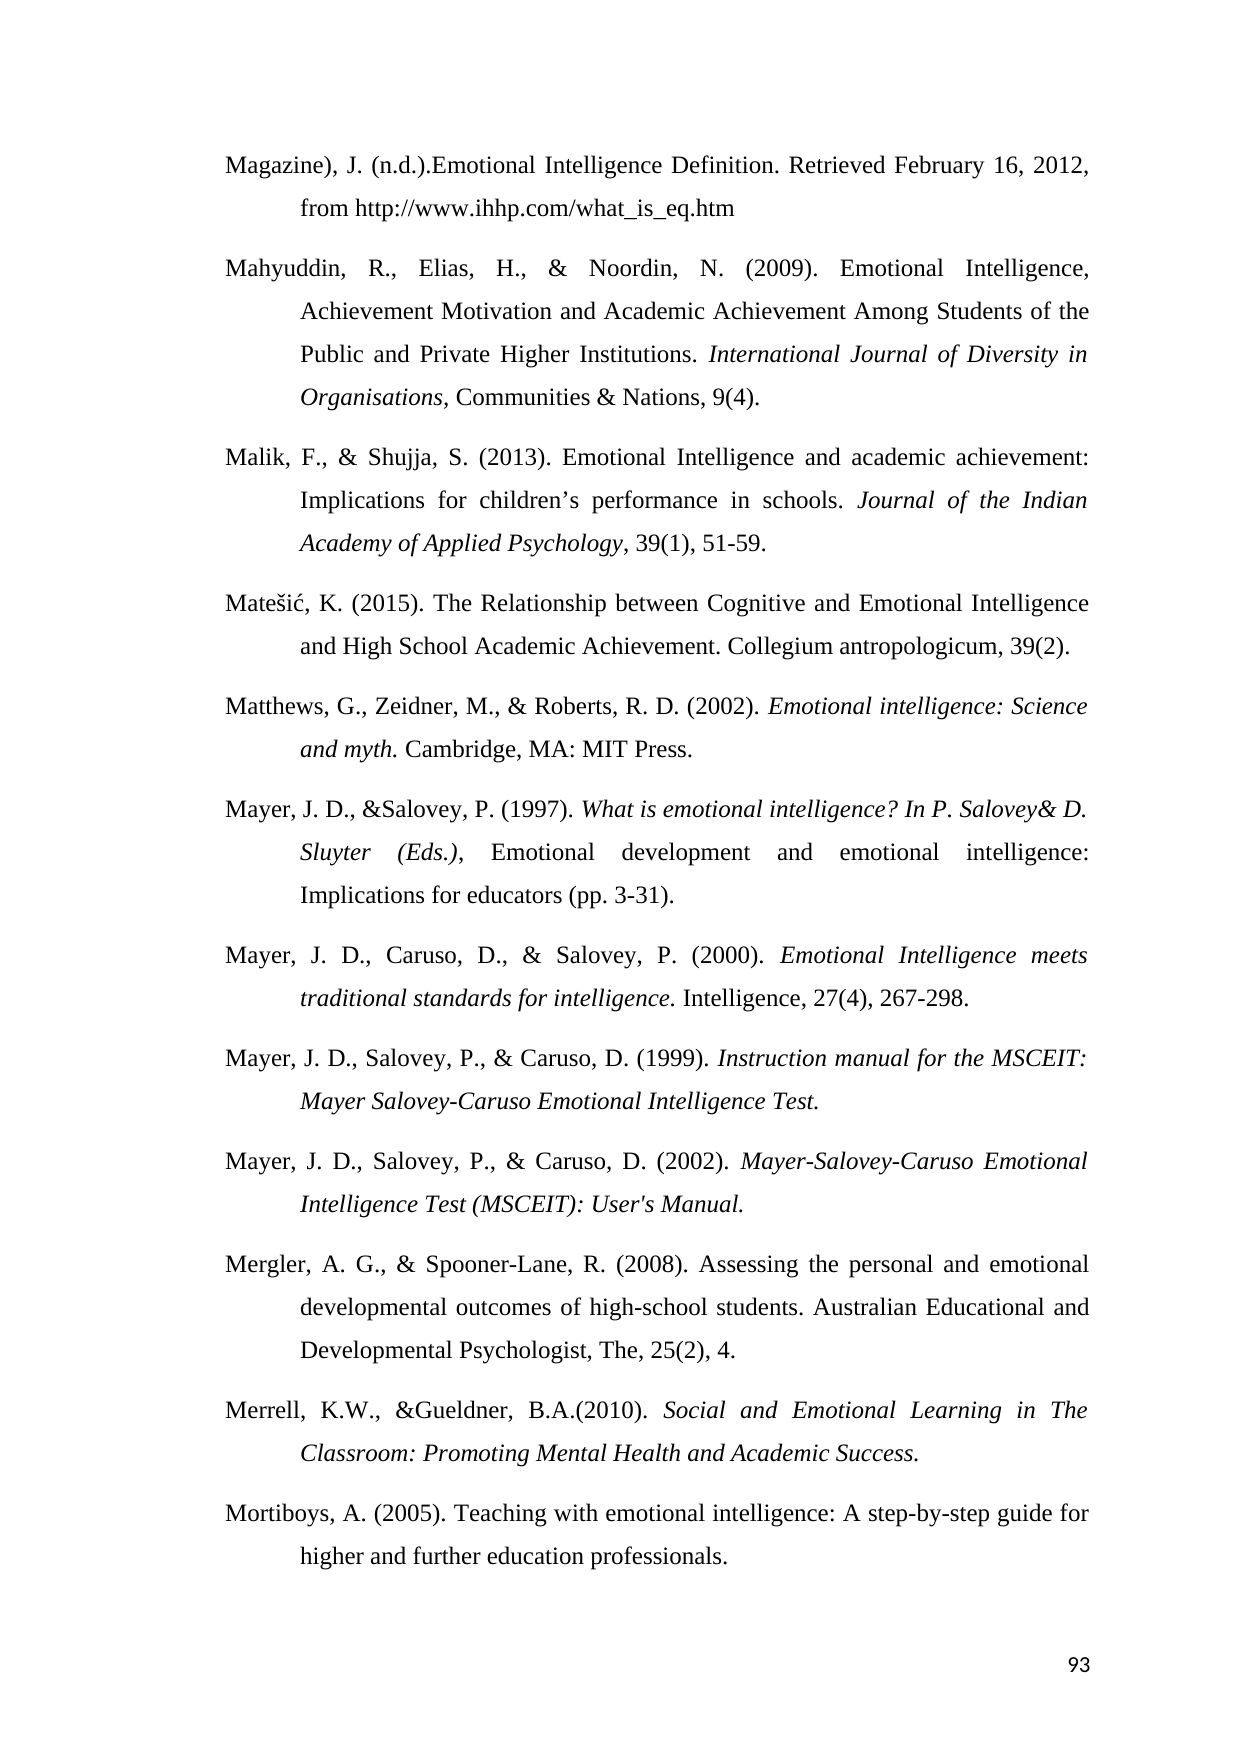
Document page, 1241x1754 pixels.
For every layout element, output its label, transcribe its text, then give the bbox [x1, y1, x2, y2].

text Matthews, G., Zeidner, M., & Roberts, R. D. (2002). Emotional intelligence: Science and myth. Cambridge, MA: MIT Press. [225, 691, 1090, 763]
text Magazine), J. (n.d.).Emotional Intelligence Definition. Retrieved February 16, 2012, from http://www.ihhp.com/what_is_eq.htm [225, 150, 1090, 222]
text Mayer, J. D., Caruso, D., & Salovey, P. (2000). Emotional Intelligence meets traditional standards for intelligence. Intelligence, 27(4), 267-298. [225, 940, 1090, 1012]
text Mahyuddin, R., Elias, H., & Noordin, N. (2009). Emotional Intelligence, Achievement Motivation and Academic Achievement Among Students of the Public and Private Higher Institutions. International Journal of Diversity in Organisations, Communities & Nations, 9(4). [225, 253, 1090, 411]
text Merrell, K.W., &Gueldner, B.A.(2010). Social and Emotional Learning in The Classroom: Promoting Mental Health and Academic Success. [225, 1395, 1090, 1467]
text Malik, F., & Shujja, S. (2013). Emotional Intelligence and academic achievement: Implications for children’s performance in schools. Journal of the Indian Academy of Applied Psychology, 39(1), 51-59. [225, 442, 1090, 557]
text Mayer, J. D., &Salovey, P. (1997). What is emotional intelligence? In P. Salovey& D. Sluyter (Eds.), Emotional development and emotional intelligence: Implications for educators (pp. 3-31). [225, 794, 1090, 909]
text Mayer, J. D., Salovey, P., & Caruso, D. (1999). Instruction manual for the MSCEIT: Mayer Salovey-Caruso Emotional Intelligence Test. [225, 1043, 1090, 1115]
text Mayer, J. D., Salovey, P., & Caruso, D. (2002). Mayer-Salovey-Caruso Emotional Intelligence Test (MSCEIT): User's Manual. [225, 1146, 1090, 1218]
text Mergler, A. G., & Spooner-Lane, R. (2008). Assessing the personal and emotional developmental outcomes of high-school students. Australian Educational and Developmental Psychologist, The, 25(2), 4. [225, 1249, 1090, 1364]
text Matešić, K. (2015). The Relationship between Cognitive and Emotional Intelligence and High School Academic Achievement. Collegium antropologicum, 39(2). [225, 588, 1090, 660]
text Mortiboys, A. (2005). Teaching with emotional intelligence: A step-by-step guide for higher and further education professionals. [225, 1498, 1090, 1569]
